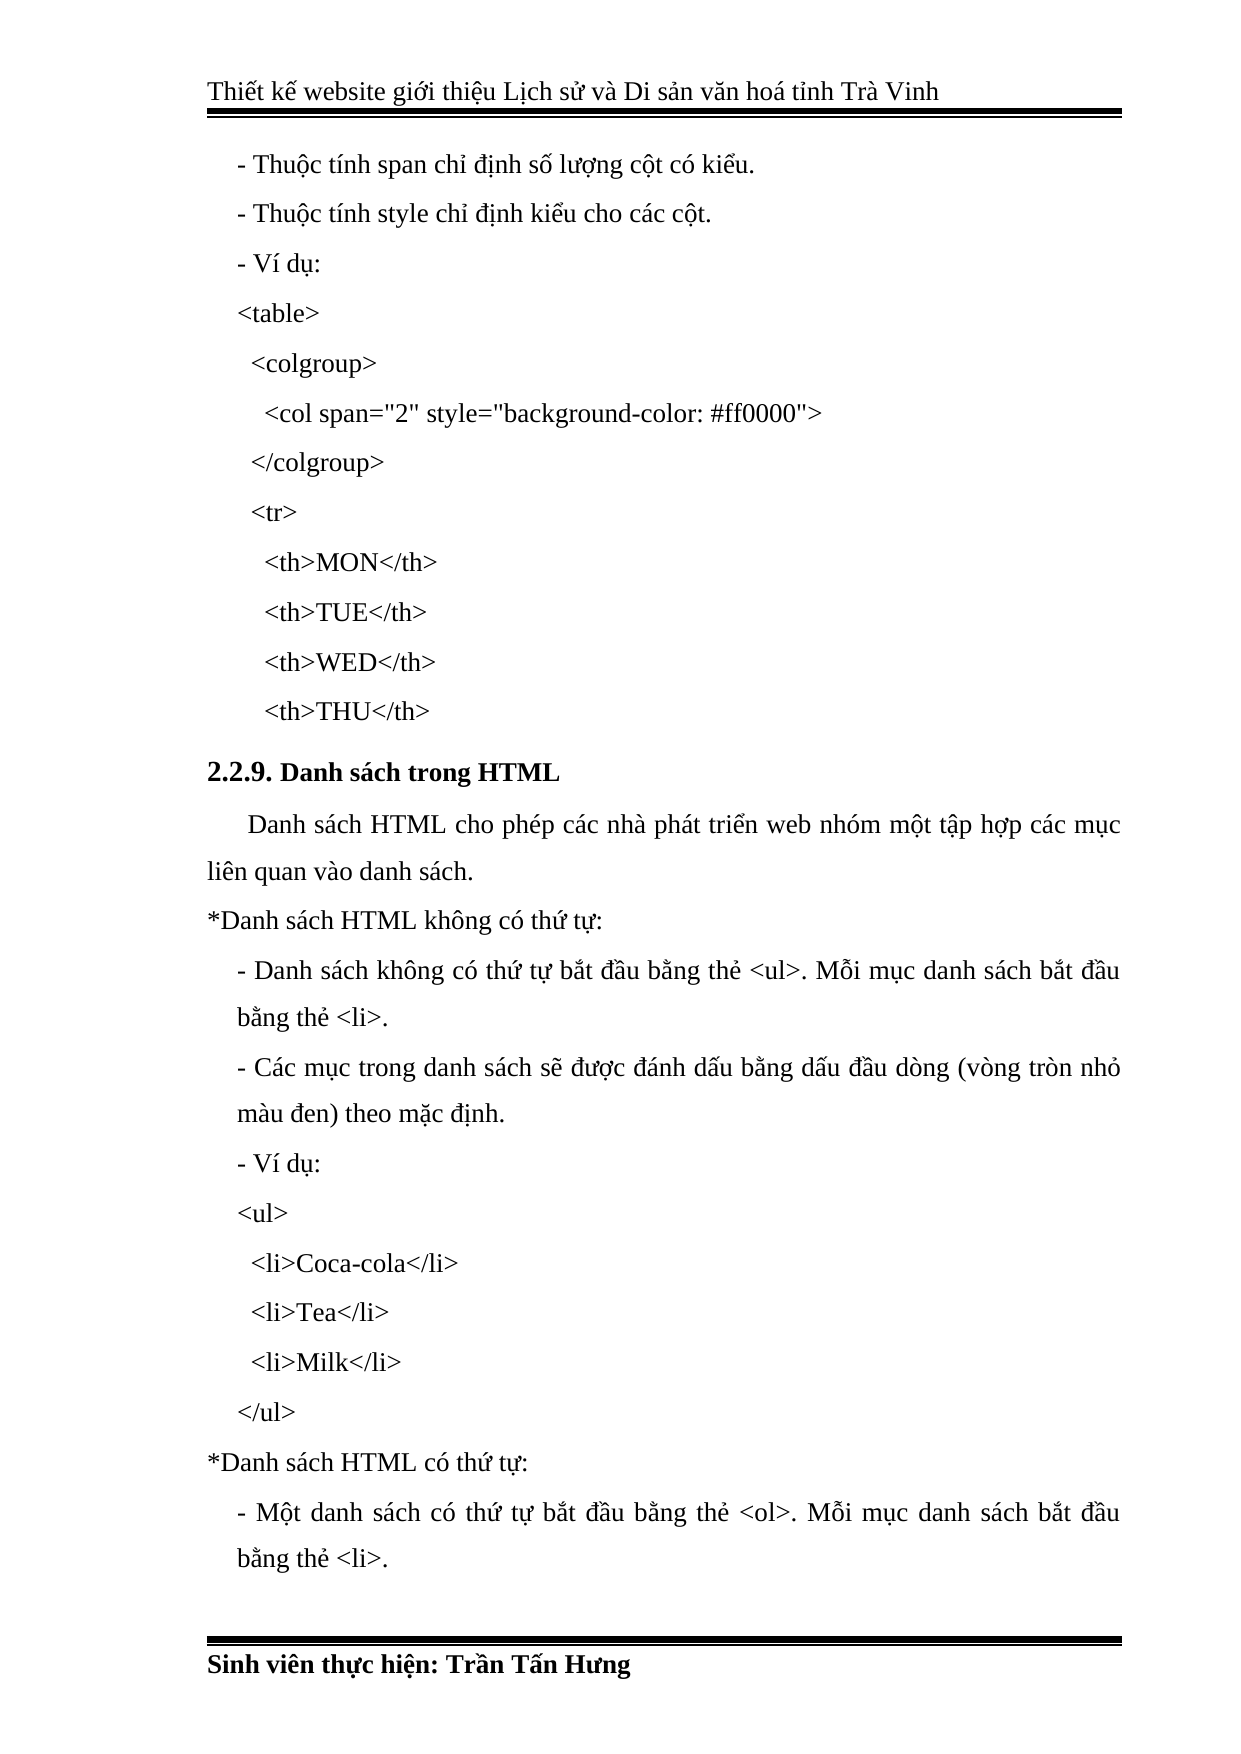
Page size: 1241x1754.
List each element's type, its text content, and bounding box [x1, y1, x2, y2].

text Danh sách HTML cho phép các nhà phát triển web nhóm một tập hợp các mục liên quan vào danh sách. [207, 808, 1122, 886]
text - Danh sách không có thứ tự bắt đầu bằng thẻ <ul>. Mỗi mục danh sách bắt đầu bằng thẻ <li>. [237, 954, 1122, 1032]
text </colgroup> [237, 446, 1122, 478]
text </ul> [237, 1396, 1122, 1427]
text <li>Milk</li> [237, 1346, 1122, 1377]
text *Danh sách HTML có thứ tự: [207, 1446, 1122, 1477]
text <col span="2" style="background-color: #ff0000"> [237, 397, 1122, 428]
text <table> [237, 297, 1122, 328]
text <th>WED</th> [237, 646, 1122, 677]
text <th>TUE</th> [237, 596, 1122, 627]
text - Thuộc tính span chỉ định số lượng cột có kiểu. [237, 148, 1122, 179]
text *Danh sách HTML không có thứ tự: [207, 904, 1122, 936]
text <tr> [237, 496, 1122, 527]
text - Ví dụ: [237, 1147, 1122, 1178]
text <colgroup> [237, 347, 1122, 378]
text <ul> [237, 1197, 1122, 1228]
text <li>Coca-cola</li> [237, 1247, 1122, 1278]
text - Ví dụ: [237, 247, 1122, 278]
text <th>MON</th> [237, 546, 1122, 577]
text - Thuộc tính style chỉ định kiểu cho các cột. [237, 197, 1122, 229]
text <li>Tea</li> [237, 1297, 1122, 1328]
subtitle Danh sách trong HTML [207, 754, 1122, 788]
text - Một danh sách có thứ tự bắt đầu bằng thẻ <ol>. Mỗi mục danh sách bắt đầu bằng thẻ <li>. [237, 1496, 1122, 1573]
text - Các mục trong danh sách sẽ được đánh dấu bằng dấu đầu dòng (vòng tròn nhỏ màu đen) theo mặc định. [237, 1051, 1122, 1128]
text <th>THU</th> [237, 695, 1122, 727]
